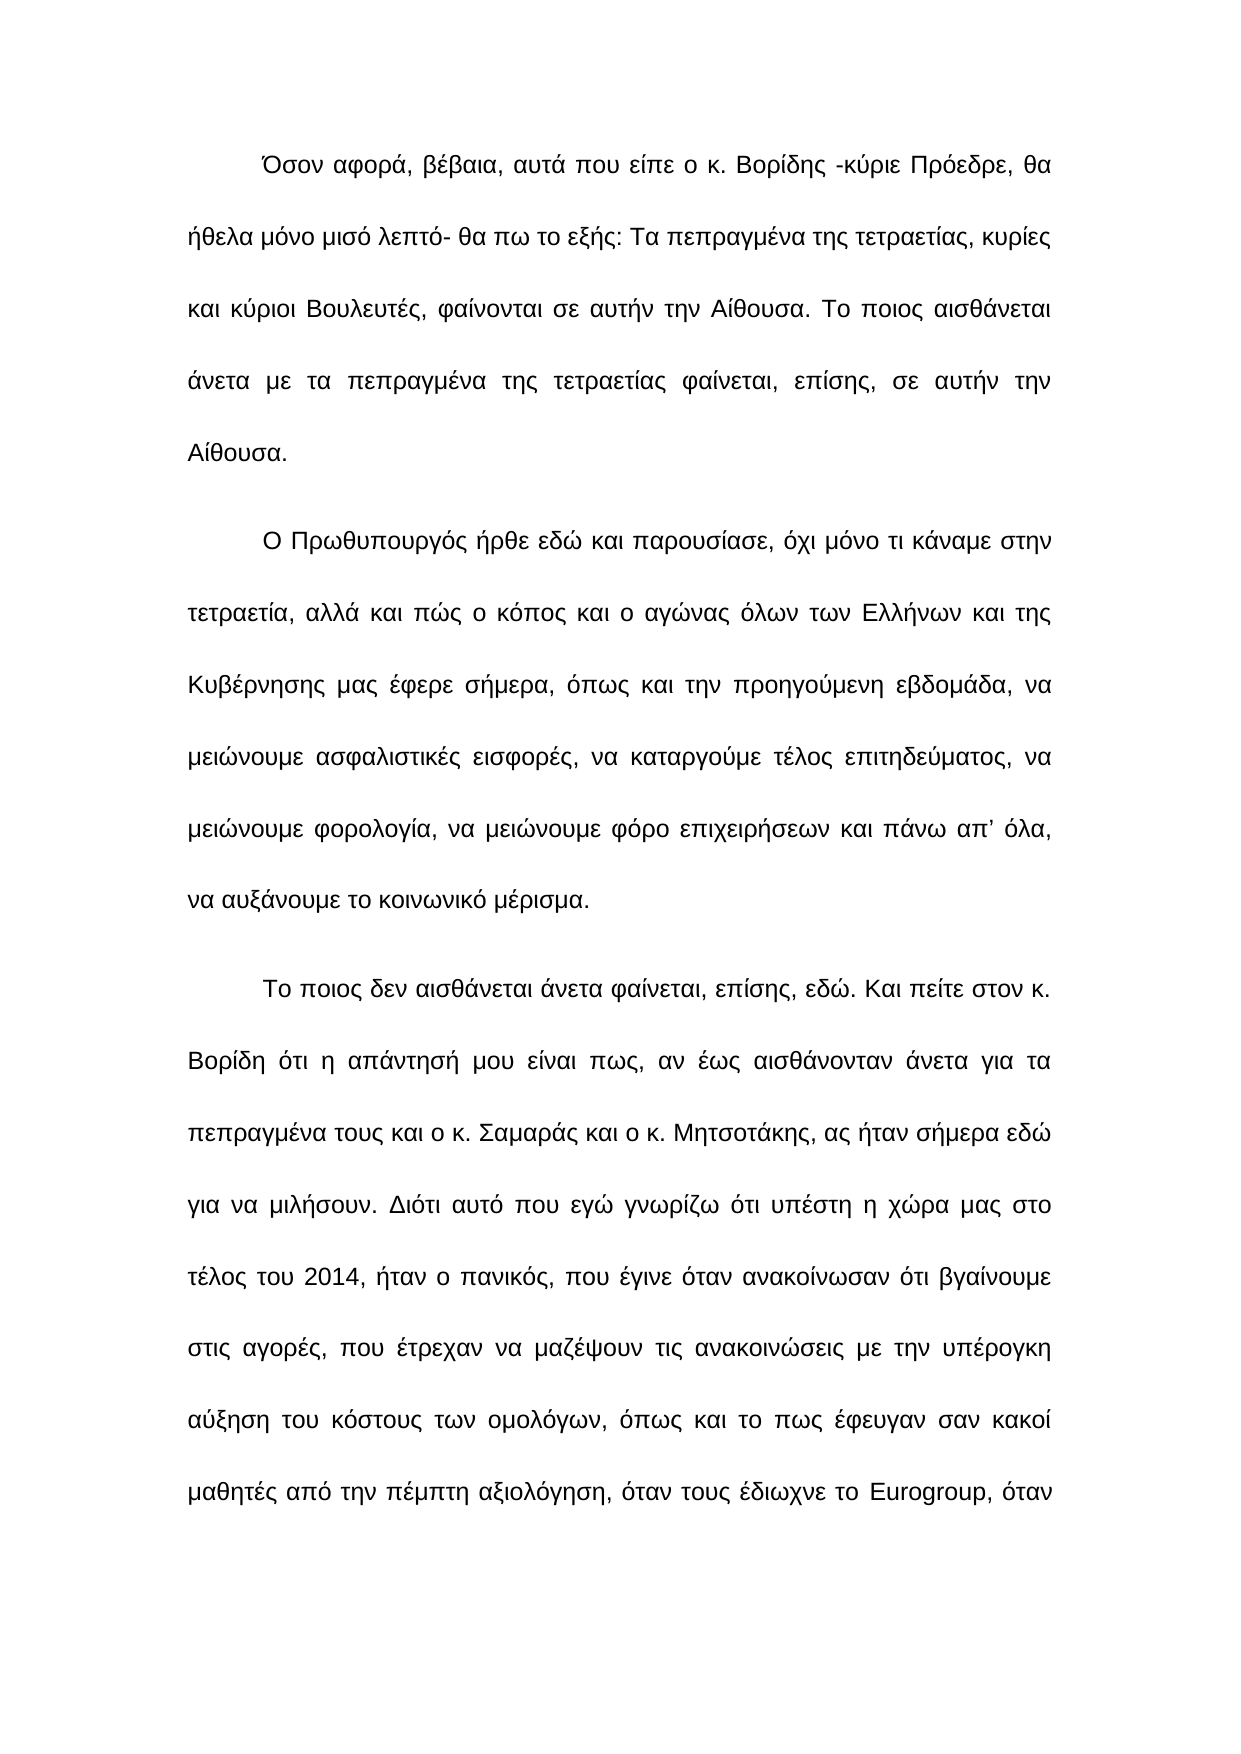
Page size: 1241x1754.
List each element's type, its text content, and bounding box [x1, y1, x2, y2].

text Όσον αφορά, βέβαια, αυτά που είπε ο κ. Βορίδης -κύριε Πρόεδρε, θα ήθελα μόνο μισό λεπτό- θα πω το εξής: Τα πεπραγμένα της τετραετίας, κυρίες και κύριοι Βουλευτές, φαίνονται σε αυτήν την Αίθουσα. Το ποιος αισθάνεται άνετα με τα πεπραγμένα της τετραετίας φαίνεται, επίσης, σε αυτήν την Αίθουσα. [187, 150, 1053, 466]
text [187, 974, 1053, 1506]
text Ο Πρωθυπουργός ήρθε εδώ και παρουσίασε, όχι μόνο τι κάναμε στην τετραετία, αλλά και πώς ο κόπος και ο αγώνας όλων των Ελλήνων και της Κυβέρνησης μας έφερε σήμερα, όπως και την προηγούμενη εβδομάδα, να μειώνουμε ασφαλιστικές εισφορές, να καταργούμε τέλος επιτηδεύματος, να μειώνουμε φορολογία, να μειώνουμε φόρο επιχειρήσεων και πάνω απ’ όλα, να αυξάνουμε το κοινωνικό μέρισμα. [187, 526, 1053, 914]
